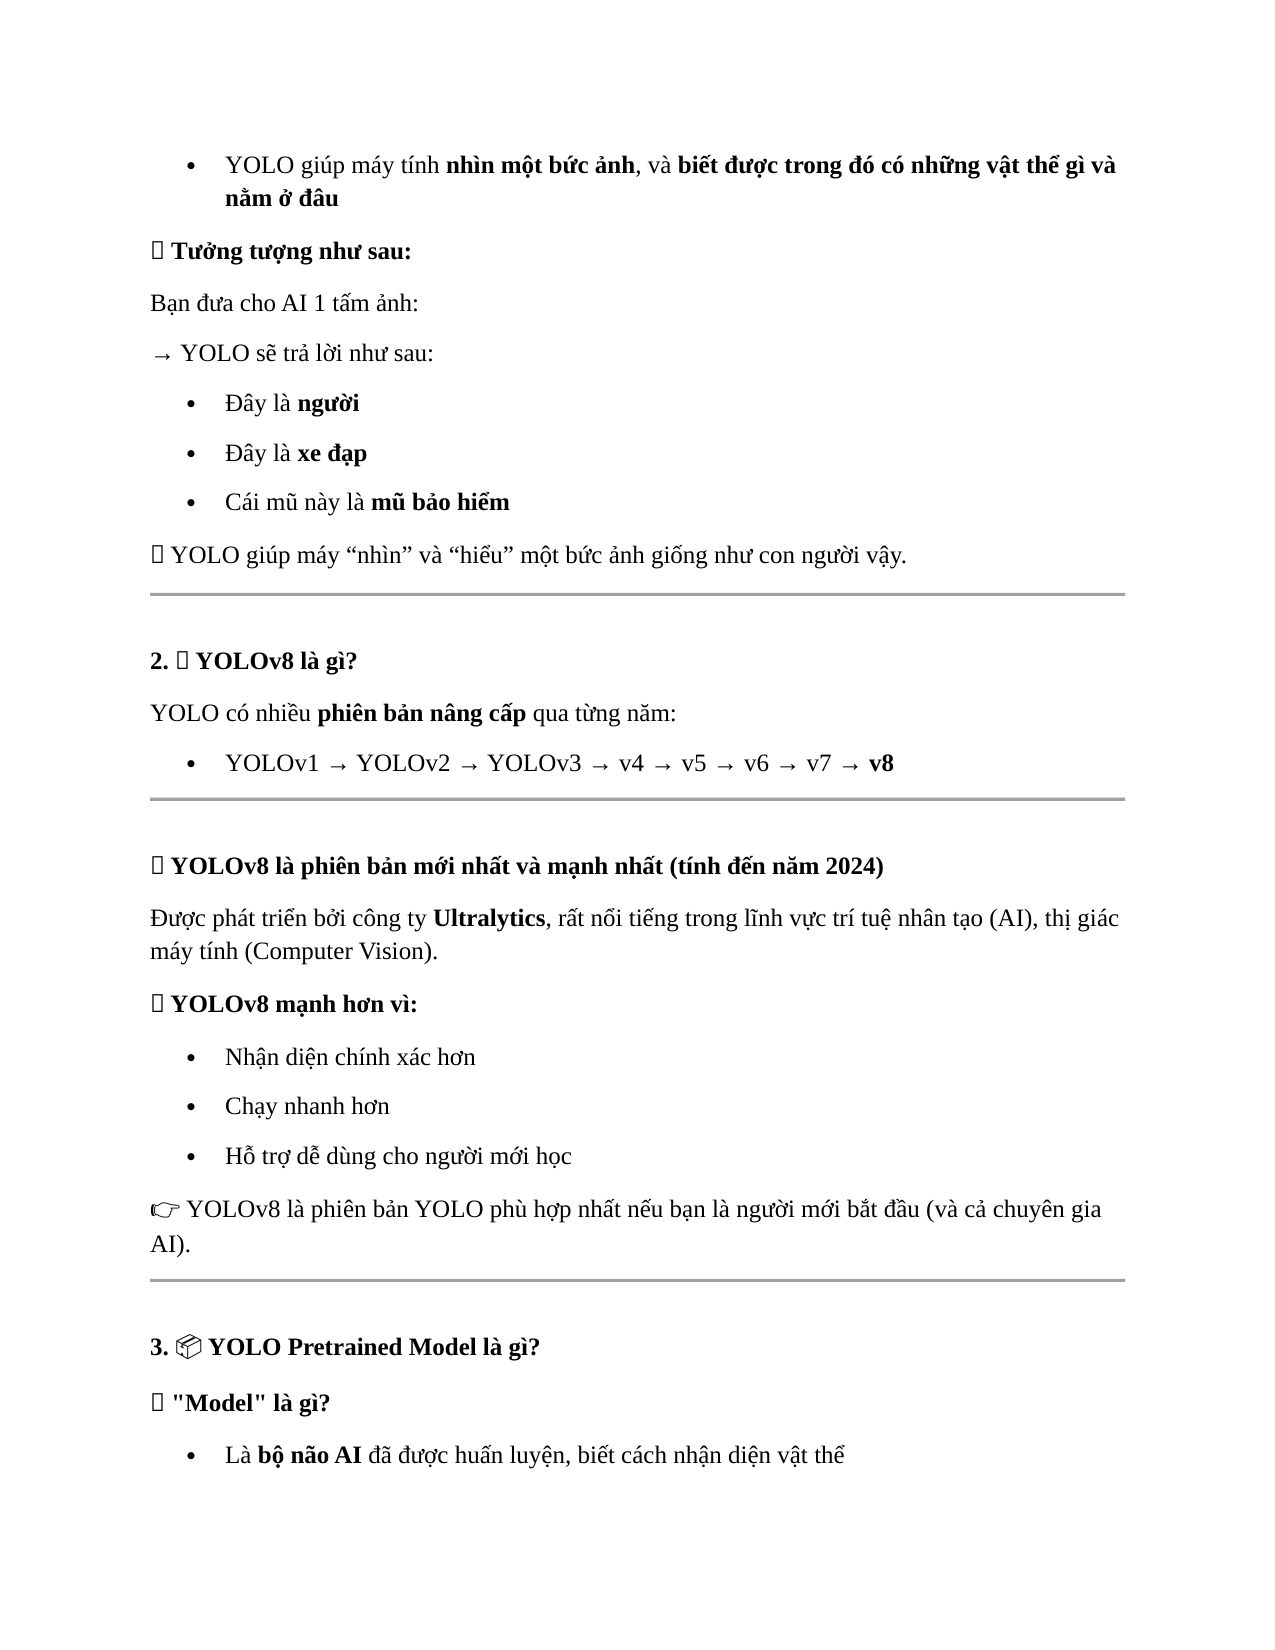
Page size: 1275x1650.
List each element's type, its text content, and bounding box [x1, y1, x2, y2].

text 💪 YOLOv8 mạnh hơn vì: [150, 986, 1125, 1020]
text 2. 🔢 YOLOv8 là gì? [150, 642, 1125, 677]
list YOLOv1 → YOLOv2 → YOLOv3 → v4 → v5 → v6 → v7 → v8 [187, 748, 1125, 777]
list Đây là người [187, 388, 1125, 417]
list Cái mũ này là mũ bảo hiểm [187, 487, 1125, 516]
text Bạn đưa cho AI 1 tấm ảnh: [150, 288, 1125, 317]
text Được phát triển bởi công ty Ultralytics, rất nổi tiếng trong lĩnh vực trí tuệ nhân tạo (AI), thị giác máy tính (Computer Vision). [150, 903, 1125, 965]
text 3. 📦 YOLO Pretrained Model là gì? [150, 1328, 1125, 1363]
text 🧠 YOLO giúp máy “nhìn” và “hiểu” một bức ảnh giống như con người vậy. [150, 537, 1125, 571]
text 👀 Tưởng tượng như sau: [150, 233, 1125, 267]
text YOLO có nhiều phiên bản nâng cấp qua từng năm: [150, 698, 1125, 727]
list Là bộ não AI đã được huấn luyện, biết cách nhận diện vật thể [187, 1440, 1125, 1469]
list Đây là xe đạp [187, 438, 1125, 466]
list YOLO giúp máy tính nhìn một bức ảnh, và biết được trong đó có những vật thể gì và nằm ở đâu [187, 150, 1125, 212]
text 🚀 YOLOv8 là phiên bản mới nhất và mạnh nhất (tính đến năm 2024) [150, 847, 1125, 881]
list Hỗ trợ dễ dùng cho người mới học [187, 1141, 1125, 1170]
text 👉 YOLOv8 là phiên bản YOLO phù hợp nhất nếu bạn là người mới bắt đầu (và cả chuyên gia AI). [150, 1191, 1125, 1258]
text → YOLO sẽ trả lời như sau: [150, 338, 1125, 367]
list Nhận diện chính xác hơn [187, 1042, 1125, 1071]
list Chạy nhanh hơn [187, 1091, 1125, 1120]
text 🧠 "Model" là gì? [150, 1384, 1125, 1418]
